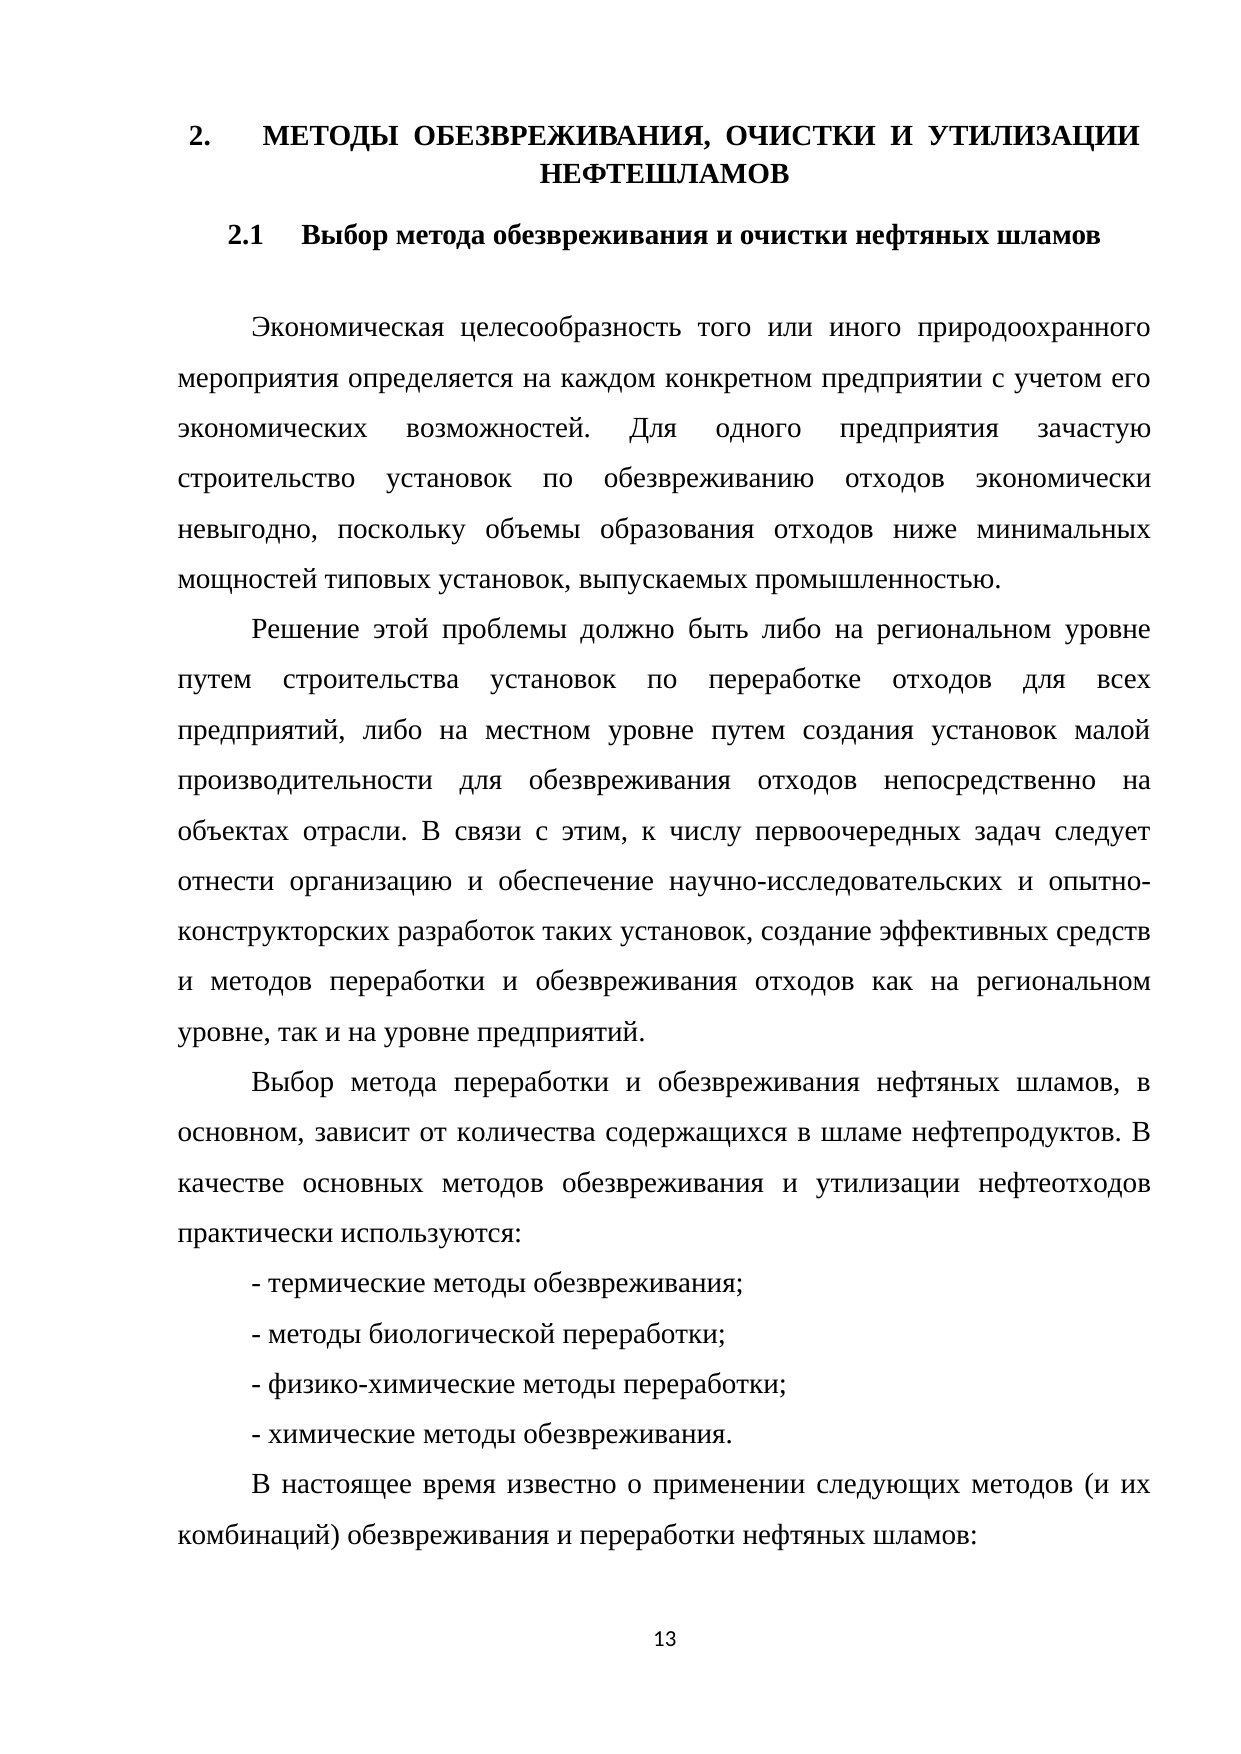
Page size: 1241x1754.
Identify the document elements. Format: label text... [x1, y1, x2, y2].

subtitle 2.1 Выбор метода обезвреживания и очистки нефтяных шламов [177, 217, 1152, 251]
text Выбор метода переработки и обезвреживания нефтяных шламов, в основном, зависит от количества содержащихся в шламе нефтепродуктов. В качестве основных методов обезвреживания и утилизации нефтеотходов практически используются: [177, 1064, 1152, 1249]
text - химические методы обезвреживания. [177, 1416, 1152, 1450]
subtitle 2. МЕТОДЫ ОБЕЗВРЕЖИВАНИЯ, ОЧИСТКИ И УТИЛИЗАЦИИ НЕФТЕШЛАМОВ [177, 118, 1152, 190]
text Решение этой проблемы должно быть либо на региональном уровне путем строительства установок по переработке отходов для всех предприятий, либо на местном уровне путем создания установок малой производительности для обезвреживания отходов непосредственно на объектах отрасли. В связи с этим, к числу первоочередных задач следует отнести организацию и обеспечение научно-исследовательских и опытно-конструкторских разработок таких установок, создание эффективных средств и методов переработки и обезвреживания отходов как на региональном уровне, так и на уровне предприятий. [177, 611, 1152, 1047]
text Экономическая целесообразность того или иного природоохранного мероприятия определяется на каждом конкретном предприятии с учетом его экономических возможностей. Для одного предприятия зачастую строительство установок по обезвреживанию отходов экономически невыгодно, поскольку объемы образования отходов ниже минимальных мощностей типовых установок, выпускаемых промышленностью. [177, 309, 1152, 594]
text - термические методы обезвреживания; [177, 1265, 1152, 1299]
text - методы биологической переработки; [177, 1316, 1152, 1349]
text В настоящее время известно о применении следующих методов (и их комбинаций) обезвреживания и переработки нефтяных шламов: [177, 1467, 1152, 1551]
text - физико-химические методы переработки; [177, 1366, 1152, 1399]
